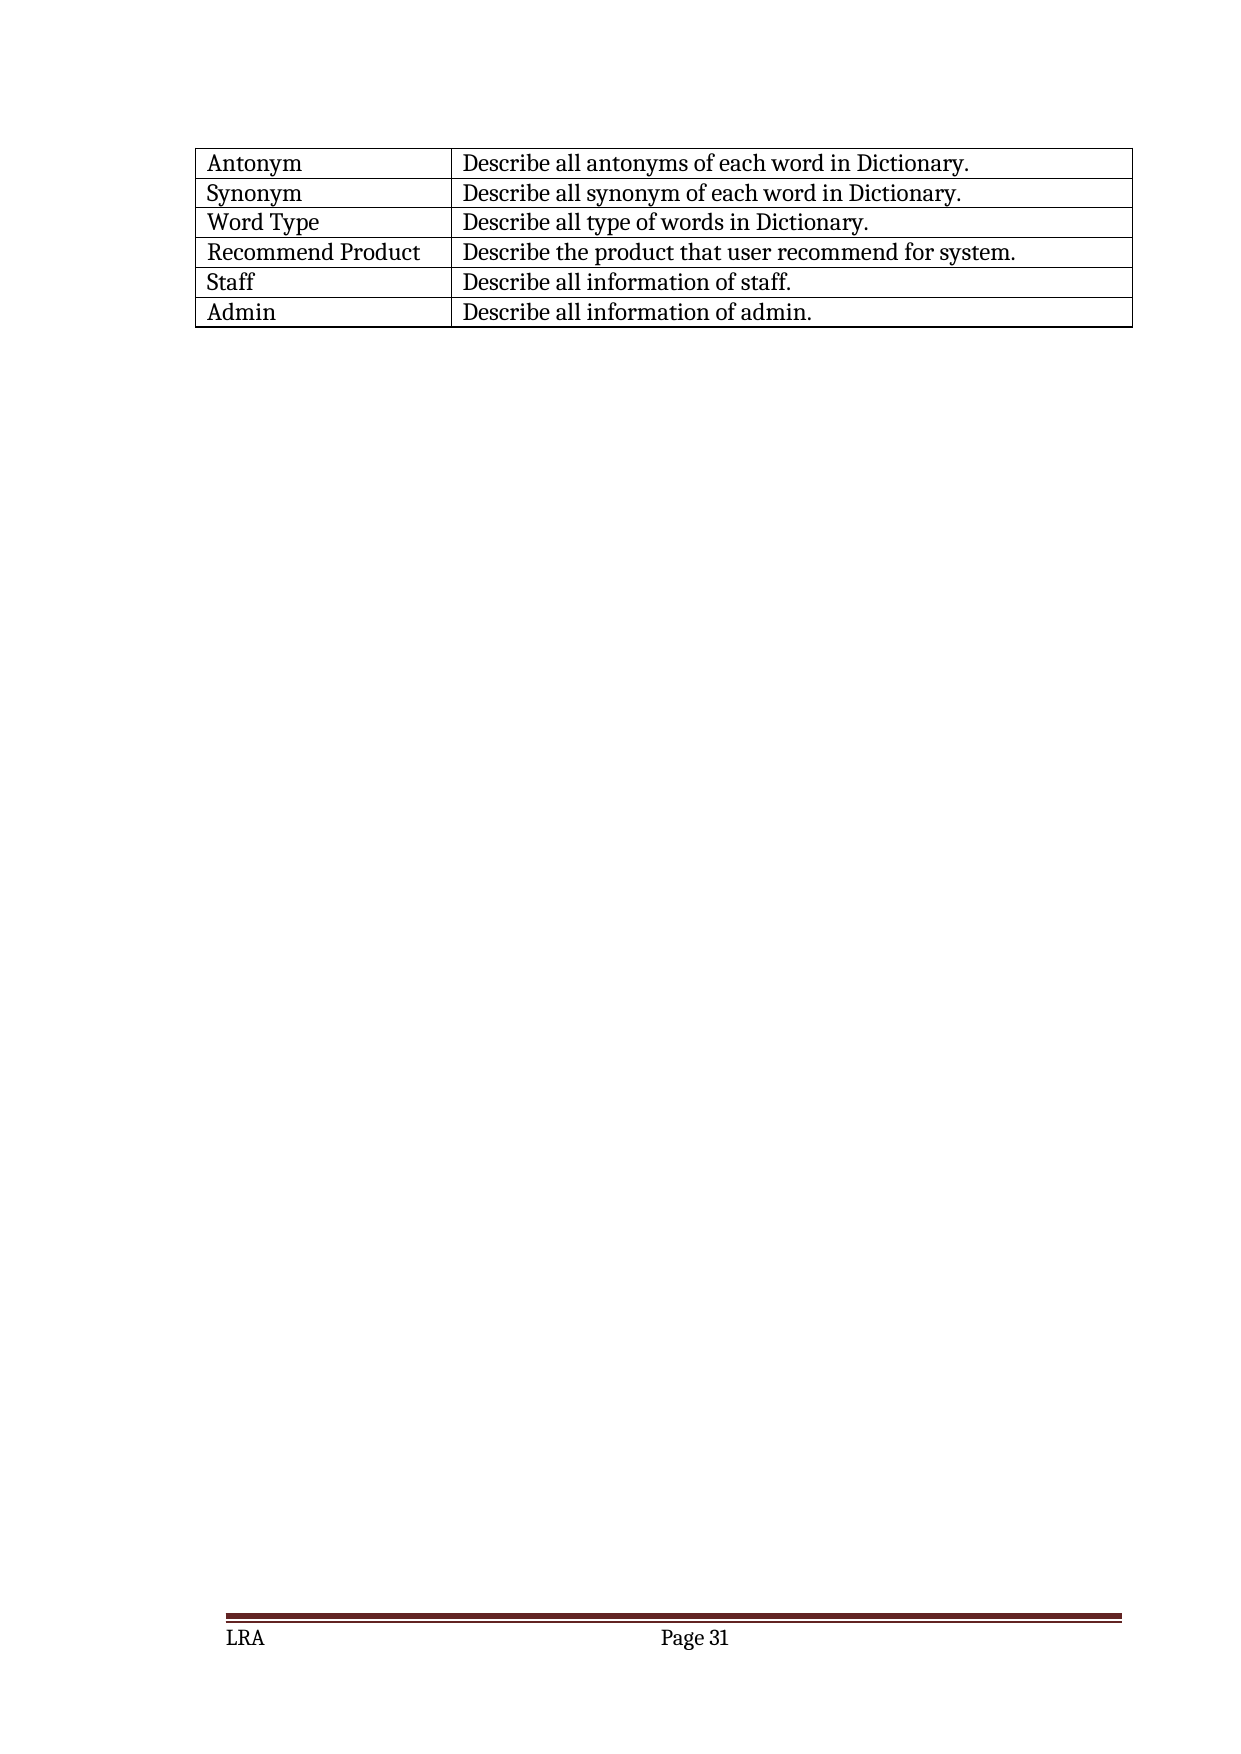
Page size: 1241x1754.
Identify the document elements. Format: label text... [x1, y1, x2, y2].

table_cell Describe all type of words in Dictionary. [452, 208, 1132, 237]
table_cell Describe all information of staff. [452, 268, 1132, 297]
table_cell Describe all information of admin. [452, 298, 1132, 326]
table_cell Word Type [196, 208, 451, 237]
table_cell Describe the product that user recommend for system. [452, 238, 1132, 267]
table_cell Describe all synonym of each word in Dictionary. [452, 179, 1132, 207]
table_cell Admin [196, 298, 451, 326]
table_cell Describe all antonyms of each word in Dictionary. [452, 149, 1132, 177]
table_cell Synonym [196, 179, 451, 207]
table_cell Staff [196, 268, 451, 297]
table_cell Recommend Product [196, 238, 451, 267]
table_cell Antonym [196, 149, 451, 177]
